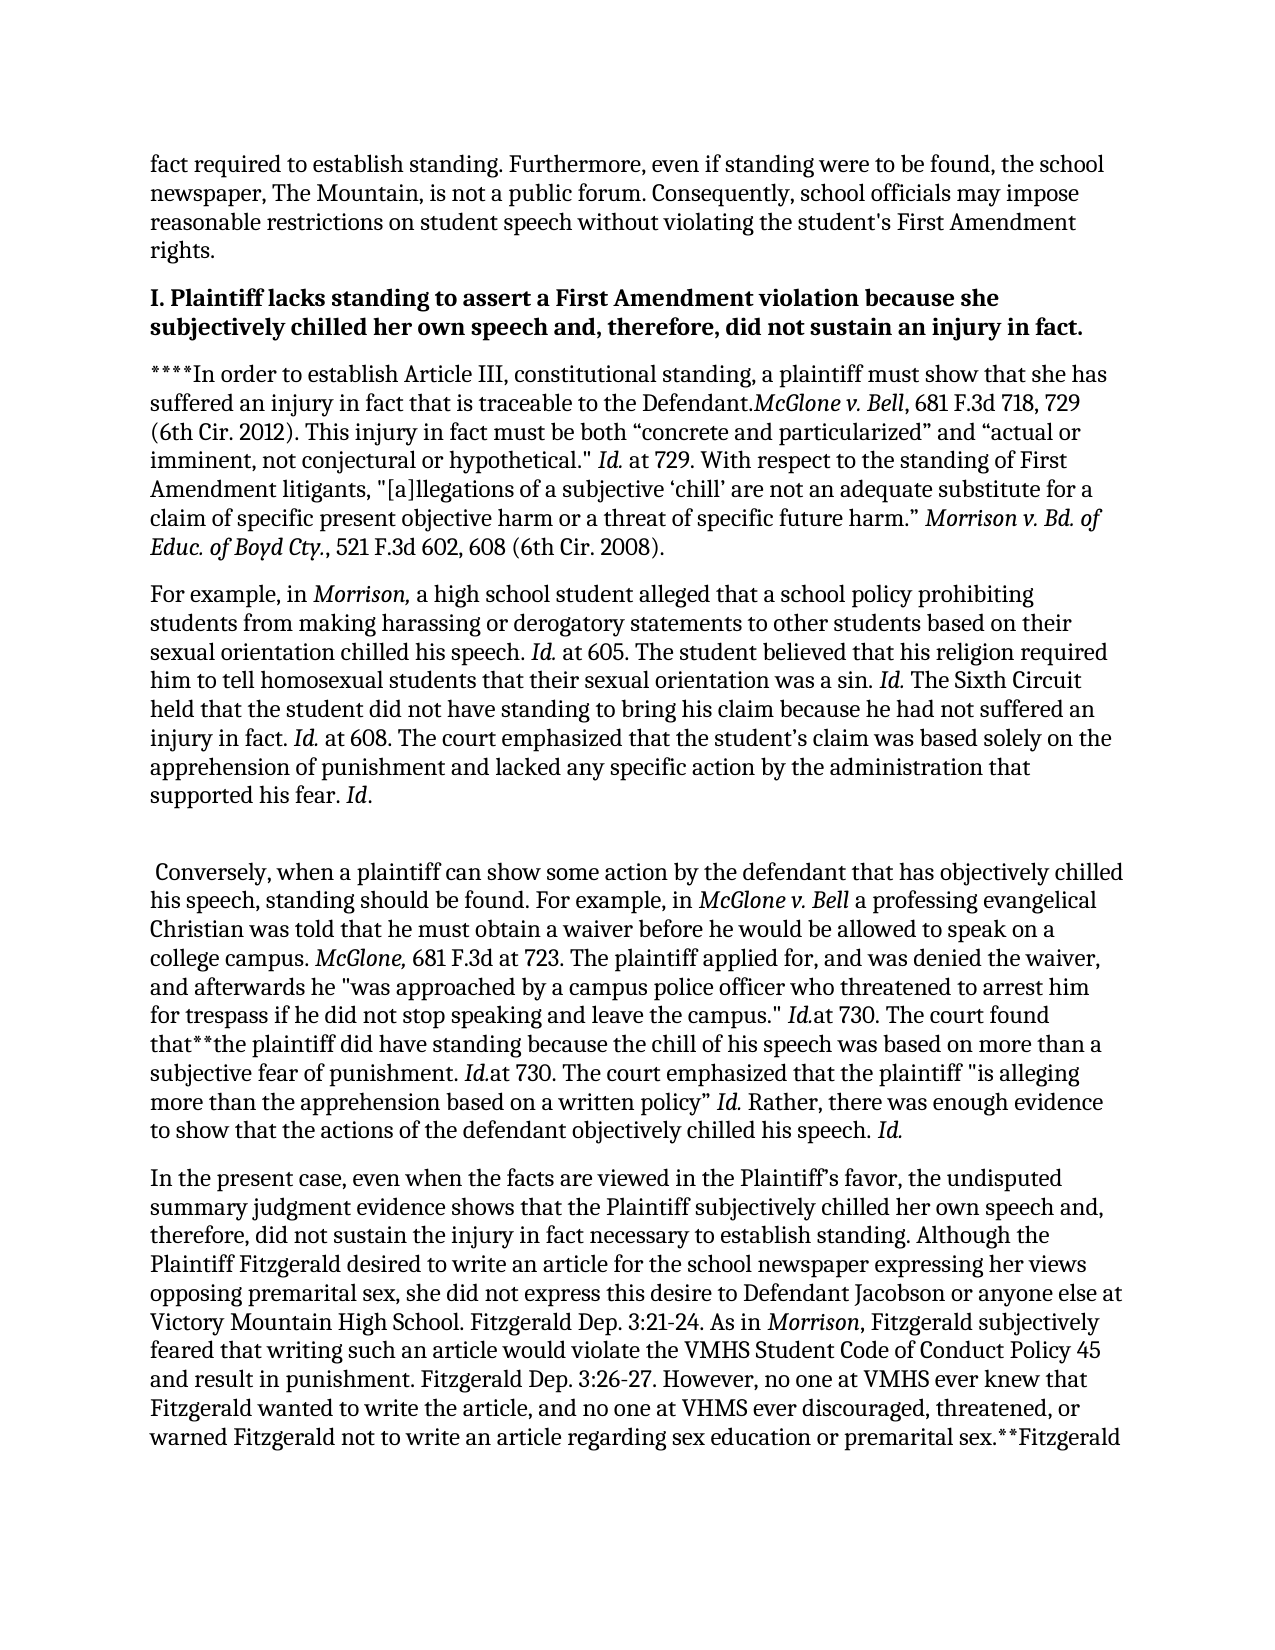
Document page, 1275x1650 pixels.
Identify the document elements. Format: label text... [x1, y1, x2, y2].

text I. Plaintiff lacks standing to assert a First Amendment violation because she subjectively chilled her own speech and, therefore, did not sustain an injury in fact. [150, 284, 1125, 341]
text For example, in Morrison, a high school student alleged that a school policy prohibiting students from making harassing or derogatory statements to other students based on their sexual orientation chilled his speech. Id. at 605. The student believed that his religion required him to tell homosexual students that their sexual orientation was a sin. Id. The Sixth Circuit held that the student did not have standing to bring his claim because he had not suffered an injury in fact. Id. at 608. The court emphasized that the student’s claim was based solely on the apprehension of punishment and lacked any specific action by the administration that supported his fear. Id. [150, 580, 1125, 810]
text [150, 1164, 1125, 1451]
text Conversely, when a plaintiff can show some action by the defendant that has objectively chilled his speech, standing should be found. For example, in McGlone v. Bell a professing evangelical Christian was told that he must obtain a waiver before he would be allowed to speak on a college campus. McGlone, 681 F.3d at 723. The plaintiff applied for, and was denied the waiver, and afterwards he "was approached by a campus police officer who threatened to arrest him for trespass if he did not stop speaking and leave the campus." Id.at 730. The court found that**the plaintiff did have standing because the chill of his speech was based on more than a subjective fear of punishment. Id.at 730. The court emphasized that the plaintiff "is alleging more than the apprehension based on a written policy” Id. Rather, there was enough evidence to show that the actions of the defendant objectively chilled his speech. Id. [150, 829, 1125, 1145]
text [150, 150, 1125, 265]
text ****In order to establish Article III, constitutional standing, a plaintiff must show that she has suffered an injury in fact that is traceable to the Defendant.McGlone v. Bell, 681 F.3d 718, 729 (6th Cir. 2012). This injury in fact must be both “concrete and particularized” and “actual or imminent, not conjectural or hypothetical." Id. at 729. With respect to the standing of First Amendment litigants, "[a]llegations of a subjective ‘chill’ are not an adequate substitute for a claim of specific present objective harm or a threat of specific future harm.” Morrison v. Bd. of Educ. of Boyd Cty., 521 F.3d 602, 608 (6th Cir. 2008). [150, 360, 1125, 561]
